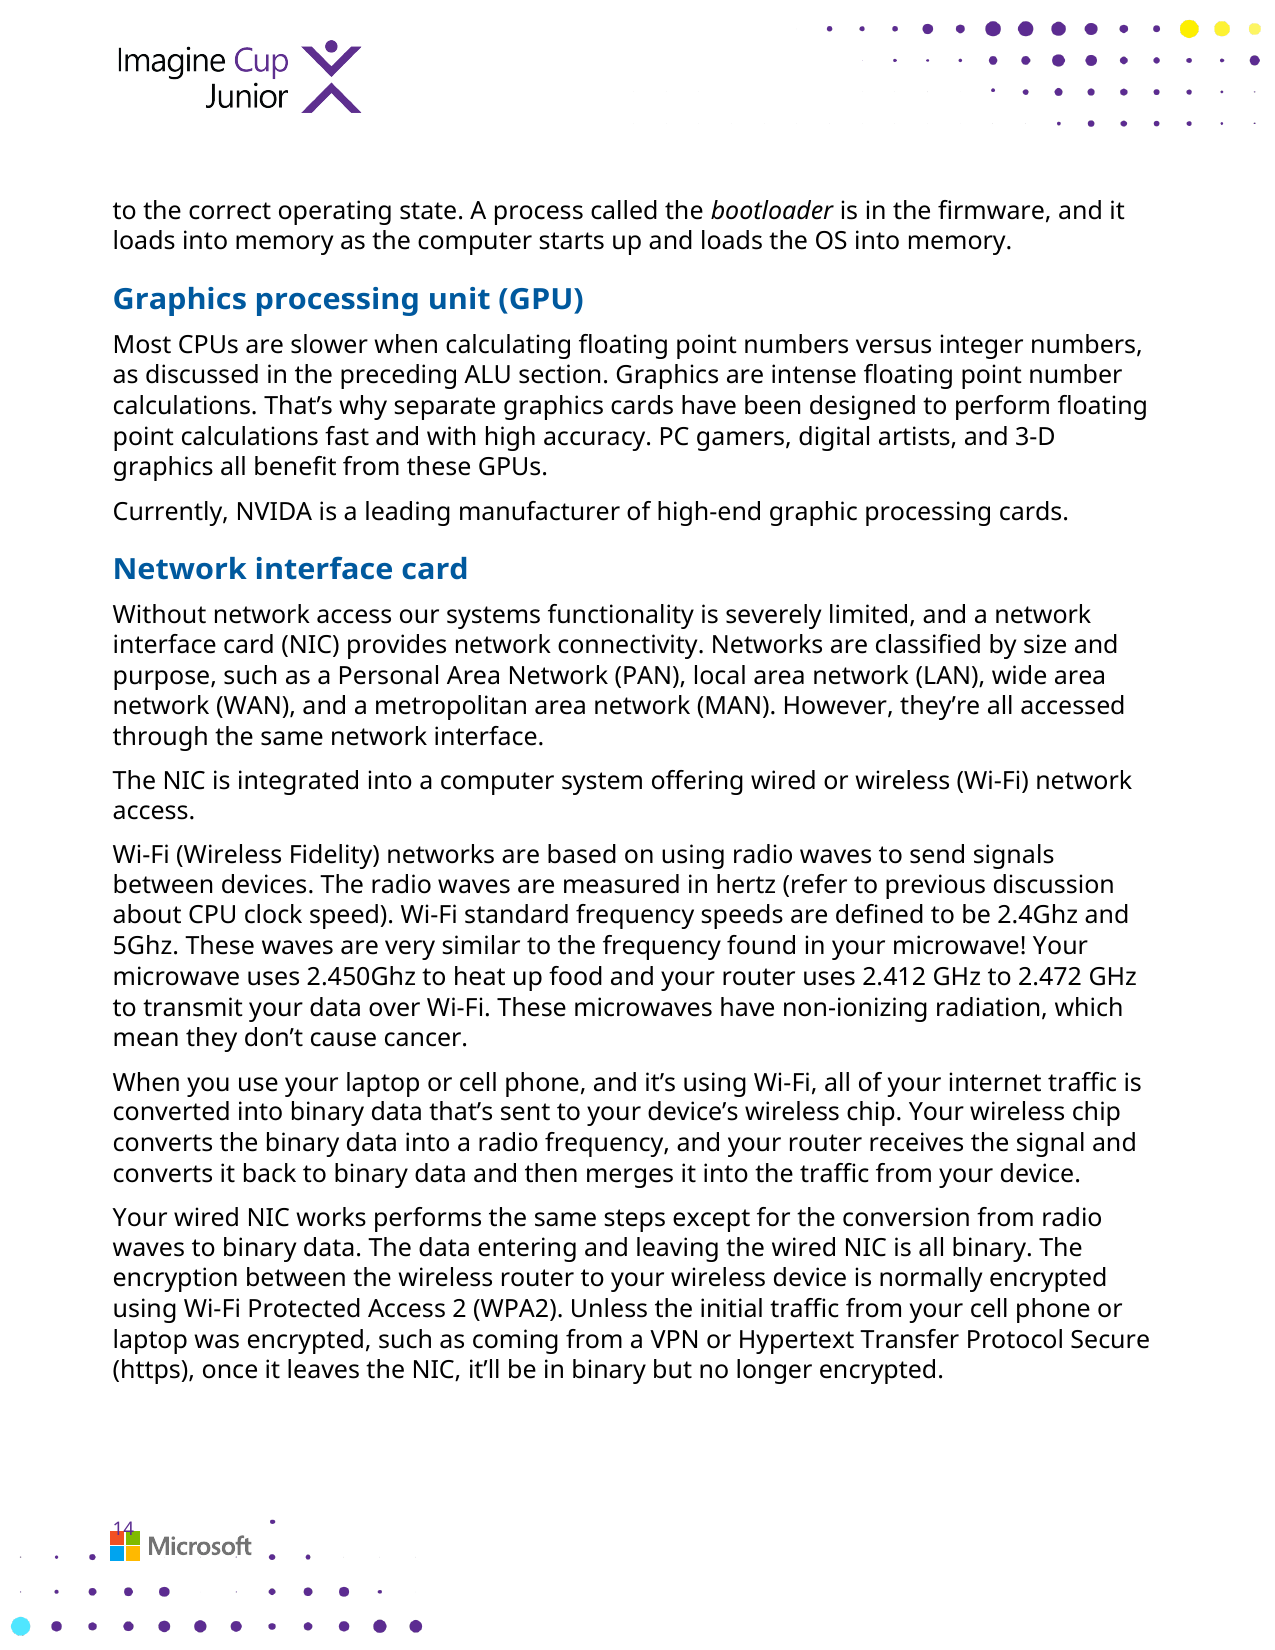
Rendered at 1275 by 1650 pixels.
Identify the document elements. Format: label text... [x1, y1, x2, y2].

text Most CPUs are slower when calculating floating point numbers versus integer numbers, as discussed in the preceding ALU section. Graphics are intense floating point number calculations. That’s why separate graphics cards have been designed to perform floating point calculations fast and with high accuracy. PC gamers, digital artists, and 3-D graphics all benefit from these GPUs. [112, 329, 1162, 483]
text Currently, NVIDA is a leading manufacturer of high-end graphic processing cards. [112, 496, 1162, 526]
text Without network access our systems functionality is severely limited, and a network interface card (NIC) provides network connectivity. Networks are classified by size and purpose, such as a Personal Area Network (PAN), local area network (LAN), wide area network (WAN), and a metropolitan area network (MAN). However, they’re all accessed through the same network interface. [112, 599, 1162, 753]
subtitle Network interface card [112, 551, 1162, 587]
subtitle Graphics processing unit (GPU) [112, 281, 1162, 317]
picture [118, 12, 1275, 142]
text The NIC is integrated into a computer system offering wired or wireless (Wi-Fi) network access. [112, 765, 1162, 827]
text Wi-Fi (Wireless Fidelity) networks are based on using radio waves to send signals between devices. The radio waves are measured in hertz (refer to previous discussion about CPU clock speed). Wi-Fi standard frequency speeds are defined to be 2.4Ghz and 5Ghz. These waves are very similar to the frequency found in your microwave! Your microwave uses 2.450Ghz to heat up food and your router uses 2.412 GHz to 2.472 GHz to transmit your data over Wi-Fi. These microwaves have non-ionizing radiation, which mean they don’t cause cancer. [112, 839, 1162, 1054]
text When you use your laptop or cell phone, and it’s using Wi-Fi, all of your internet traffic is converted into binary data that’s sent to your device’s wireless chip. Your wireless chip converts the binary data into a radio frequency, and your router receives the signal and converts it back to binary data and then merges it into the traffic from your device. [112, 1067, 1162, 1189]
text Your wired NIC works performs the same steps except for the conversion from radio waves to binary data. The data entering and leaving the wired NIC is all binary. The encryption between the wireless router to your wireless device is normally encrypted using Wi-Fi Protected Access 2 (WPA2). Unless the initial traffic from your cell phone or laptop was encrypted, such as coming from a VPN or Hypertext Transfer Protocol Secure (https), once it leaves the NIC, it’ll be in binary but no longer encrypted. [112, 1202, 1162, 1386]
picture [0, 1490, 444, 1642]
